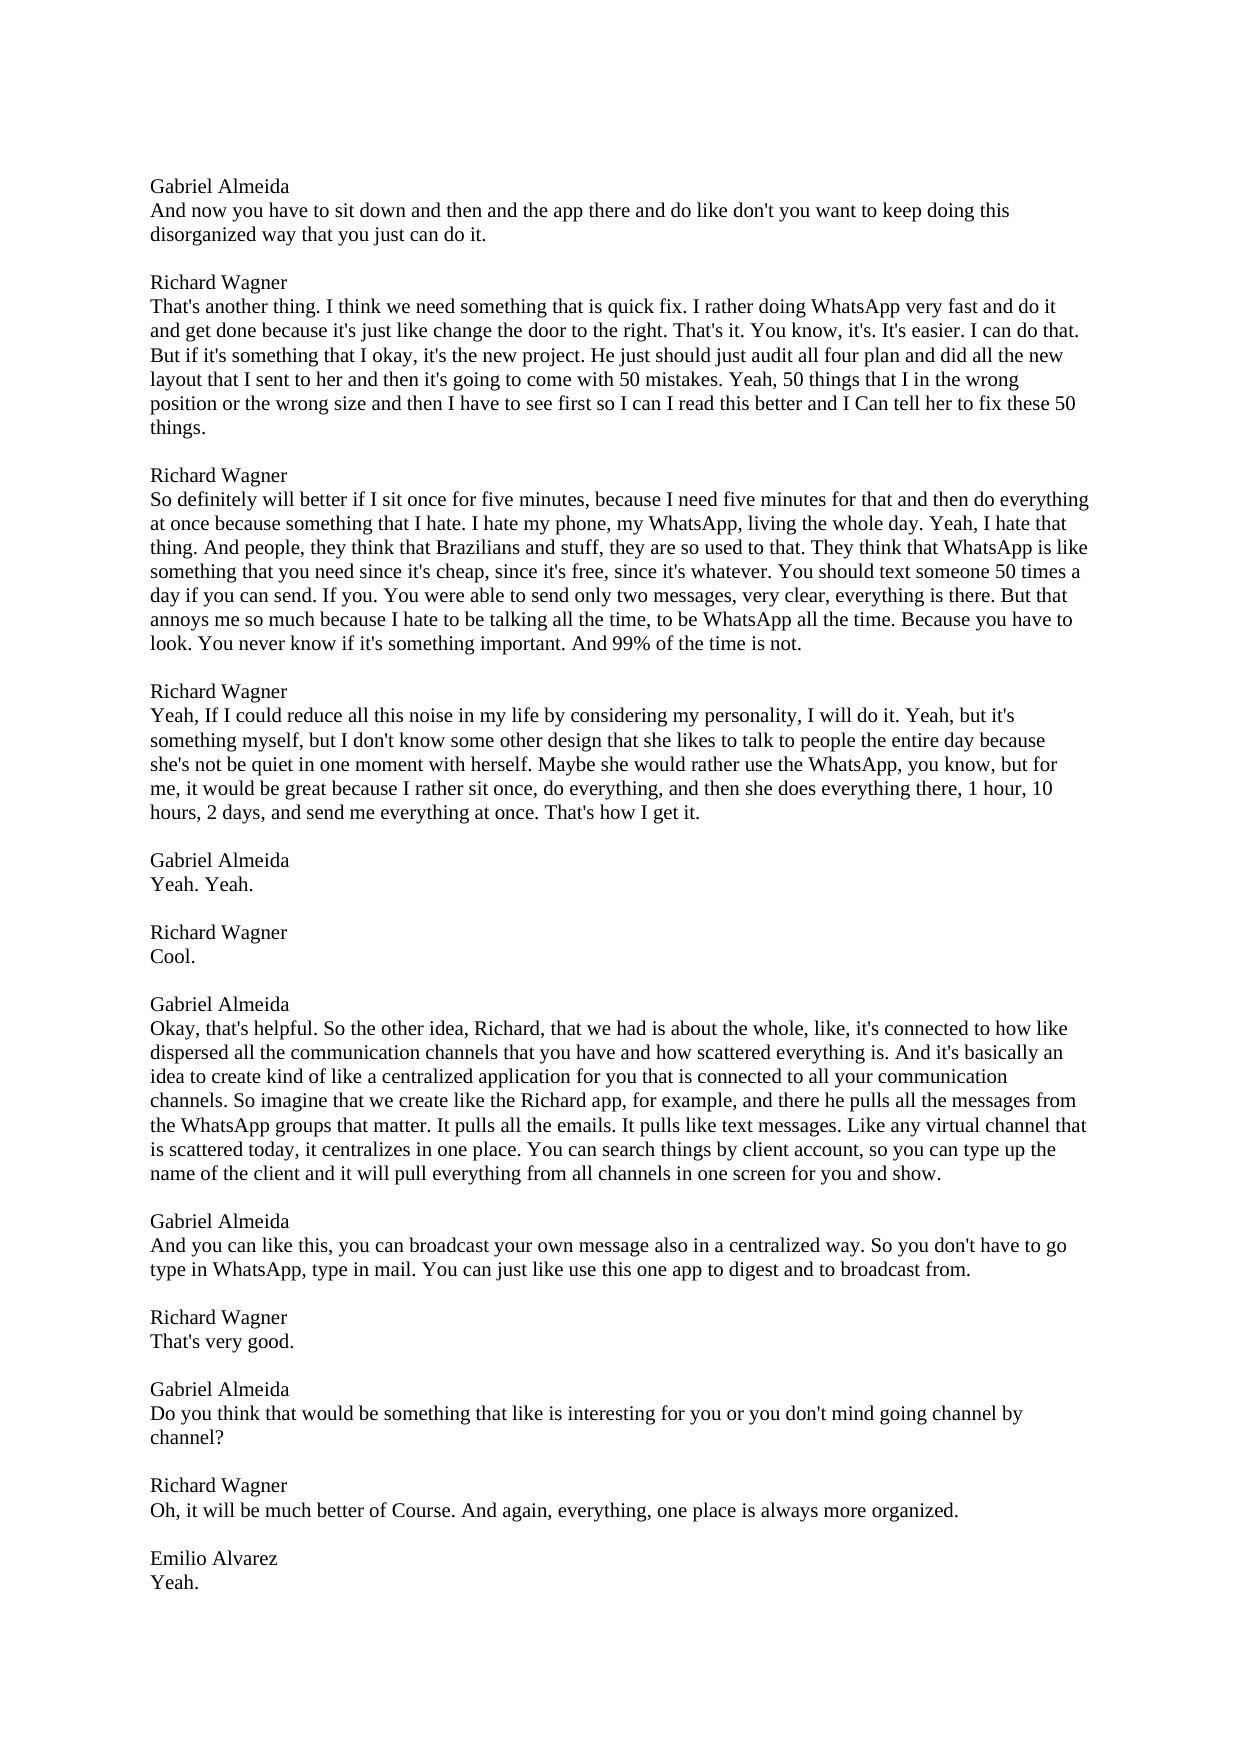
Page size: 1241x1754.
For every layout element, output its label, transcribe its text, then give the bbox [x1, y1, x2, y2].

text Gabriel Almeida Okay, that's helpful. So the other idea, Richard, that we had is about the whole, like, it's connected to how like dispersed all the communication channels that you have and how scattered everything is. And it's basically an idea to create kind of like a centralized application for you that is connected to all your communication channels. So imagine that we create like the Richard app, for example, and there he pulls all the messages from the WhatsApp groups that matter. It pulls all the emails. It pulls like text messages. Like any virtual channel that is scattered today, it centralizes in one place. You can search things by client account, so you can type up the name of the client and it will pull everything from all channels in one screen for you and show. [150, 968, 1090, 1185]
text Emilio Alvarez Yeah. [150, 1522, 1090, 1594]
text Richard Wagner Yeah, If I could reduce all this noise in my life by considering my personality, I will do it. Yeah, but it's something myself, but I don't know some other design that she likes to talk to people the entire day because she's not be quiet in one moment with herself. Maybe she would rather use the WhatsApp, you know, but for me, it would be great because I rather sit once, do everything, and then she does everything there, 1 hour, 10 hours, 2 days, and send me everything at once. That's how I get it. [150, 655, 1090, 824]
text Richard Wagner That's another thing. I think we need something that is quick fix. I rather doing WhatsApp very fast and do it and get done because it's just like change the door to the right. That's it. You know, it's. It's easier. I can do that. But if it's something that I okay, it's the new project. He just should just audit all four plan and did all the new layout that I sent to her and then it's going to come with 50 mistakes. Yeah, 50 things that I in the wrong position or the wrong size and then I have to see first so I can I read this better and I Can tell her to fix these 50 things. [150, 246, 1090, 439]
text Gabriel Almeida Do you think that would be something that like is interesting for you or you don't mind going channel by channel? [150, 1353, 1090, 1449]
text Gabriel Almeida Yeah. Yeah. [150, 824, 1090, 896]
text Richard Wagner Oh, it will be much better of Course. And again, everything, one place is always more organized. [150, 1449, 1090, 1522]
text Richard Wagner Cool. [150, 896, 1090, 968]
text Richard Wagner So definitely will better if I sit once for five minutes, because I need five minutes for that and then do everything at once because something that I hate. I hate my phone, my WhatsApp, living the whole day. Yeah, I hate that thing. And people, they think that Brazilians and stuff, they are so used to that. They think that WhatsApp is like something that you need since it's cheap, since it's free, since it's whatever. You should text someone 50 times a day if you can send. If you. You were able to send only two messages, very clear, everything is there. But that annoys me so much because I hate to be talking all the time, to be WhatsApp all the time. Because you have to look. You never know if it's something important. And 99% of the time is not. [150, 439, 1090, 655]
text Gabriel Almeida And you can like this, you can broadcast your own message also in a centralized way. So you don't have to go type in WhatsApp, type in mail. You can just like use this one app to digest and to broadcast from. [150, 1185, 1090, 1281]
text Gabriel Almeida And now you have to sit down and then and the app there and do like don't you want to keep doing this disorganized way that you just can do it. [150, 150, 1090, 246]
text Richard Wagner That's very good. [150, 1281, 1090, 1353]
